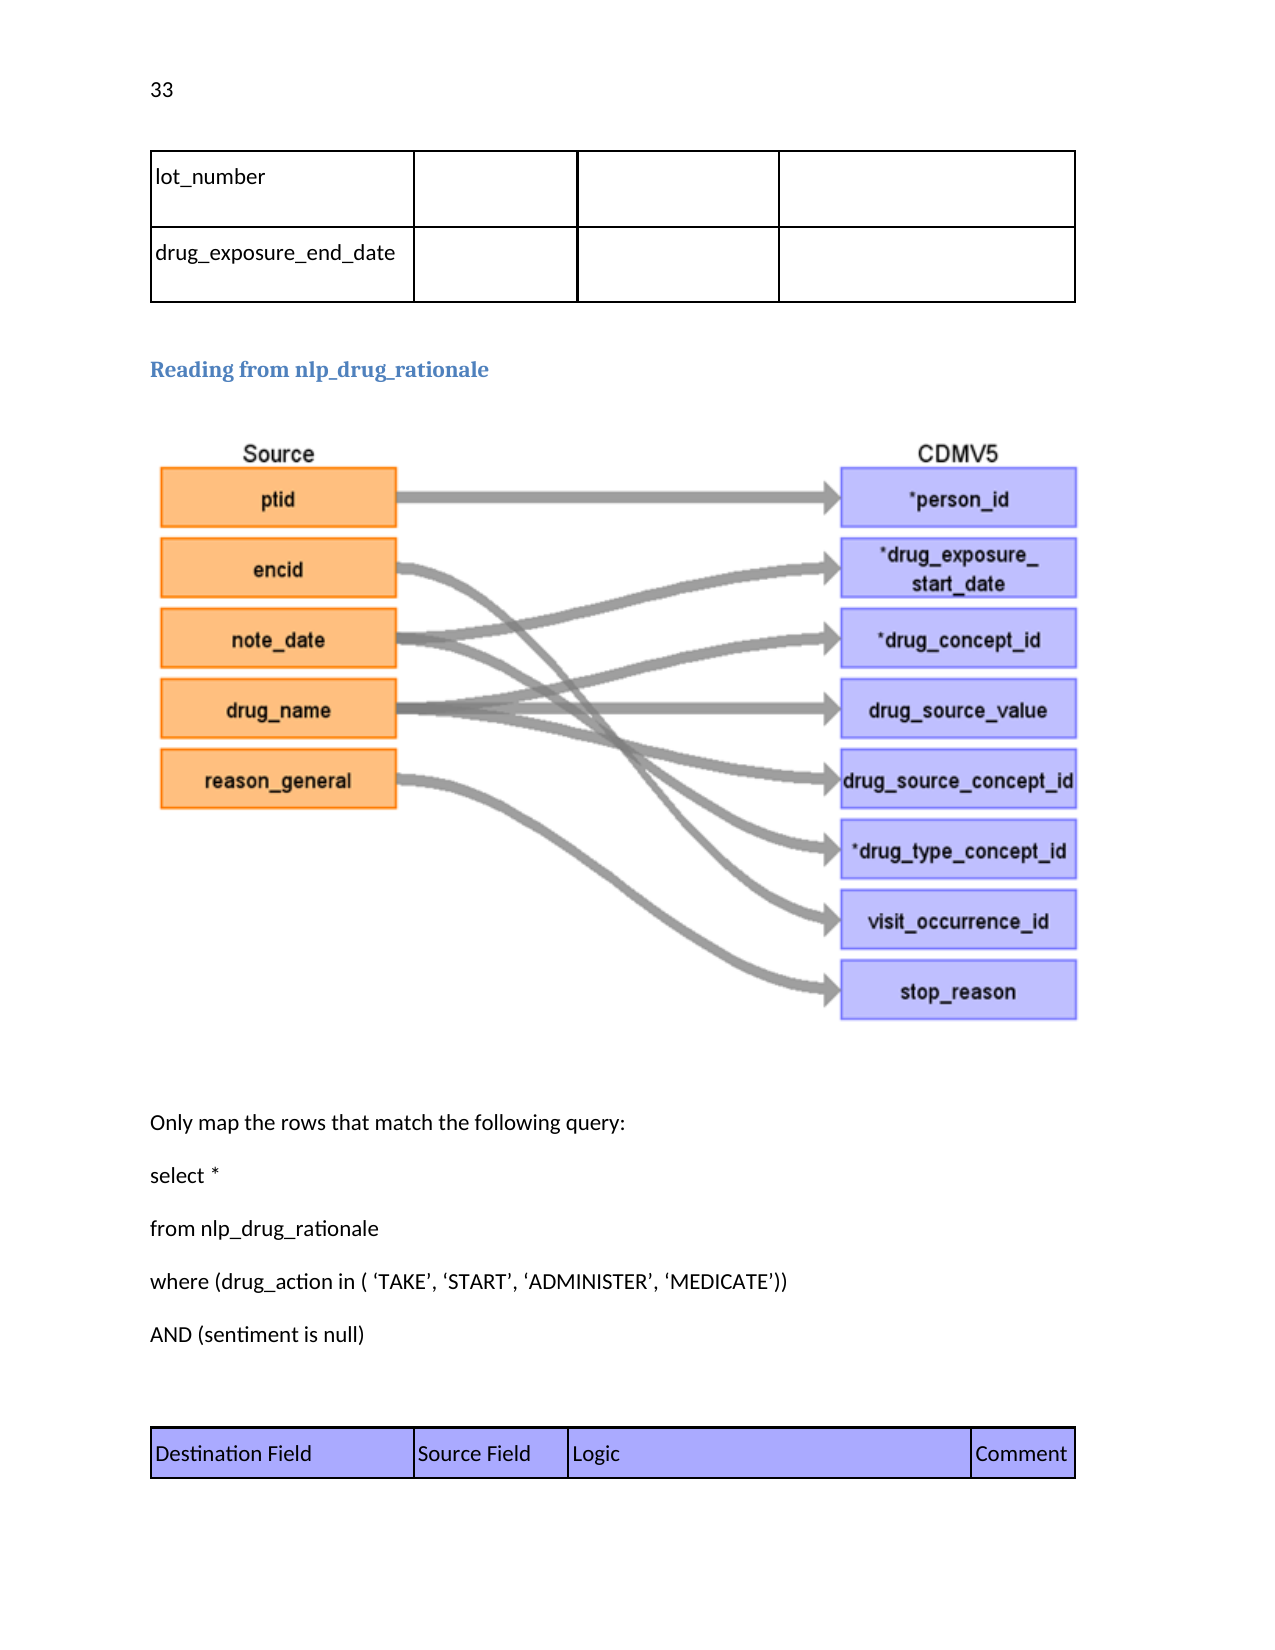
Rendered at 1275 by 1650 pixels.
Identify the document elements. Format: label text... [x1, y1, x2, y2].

table_cell [415, 228, 576, 301]
table_header Comment [972, 1429, 1074, 1477]
table_cell drug_exposure_end_date [152, 228, 413, 301]
table_cell [579, 228, 778, 301]
table_header Source Field [415, 1429, 567, 1477]
table_cell [415, 152, 576, 226]
text AND (sentiment is null) [150, 1320, 1125, 1348]
table_cell [780, 228, 1074, 301]
subtitle Reading from nlp_drug_rationale [150, 356, 1125, 383]
text where (drug_action in ( ‘TAKE’, ‘START’, ‘ADMINISTER’, ‘MEDICATE’)) [150, 1267, 1125, 1295]
table_cell [579, 152, 778, 226]
table_cell lot_number [152, 152, 413, 226]
table_cell [780, 152, 1074, 226]
table_header Logic [569, 1429, 970, 1477]
text select * [150, 1161, 1125, 1189]
text Only map the rows that match the following query: [150, 1108, 1125, 1136]
picture [150, 439, 1088, 1031]
text from nlp_drug_rationale [150, 1214, 1125, 1242]
table_header Destination Field [152, 1429, 413, 1477]
